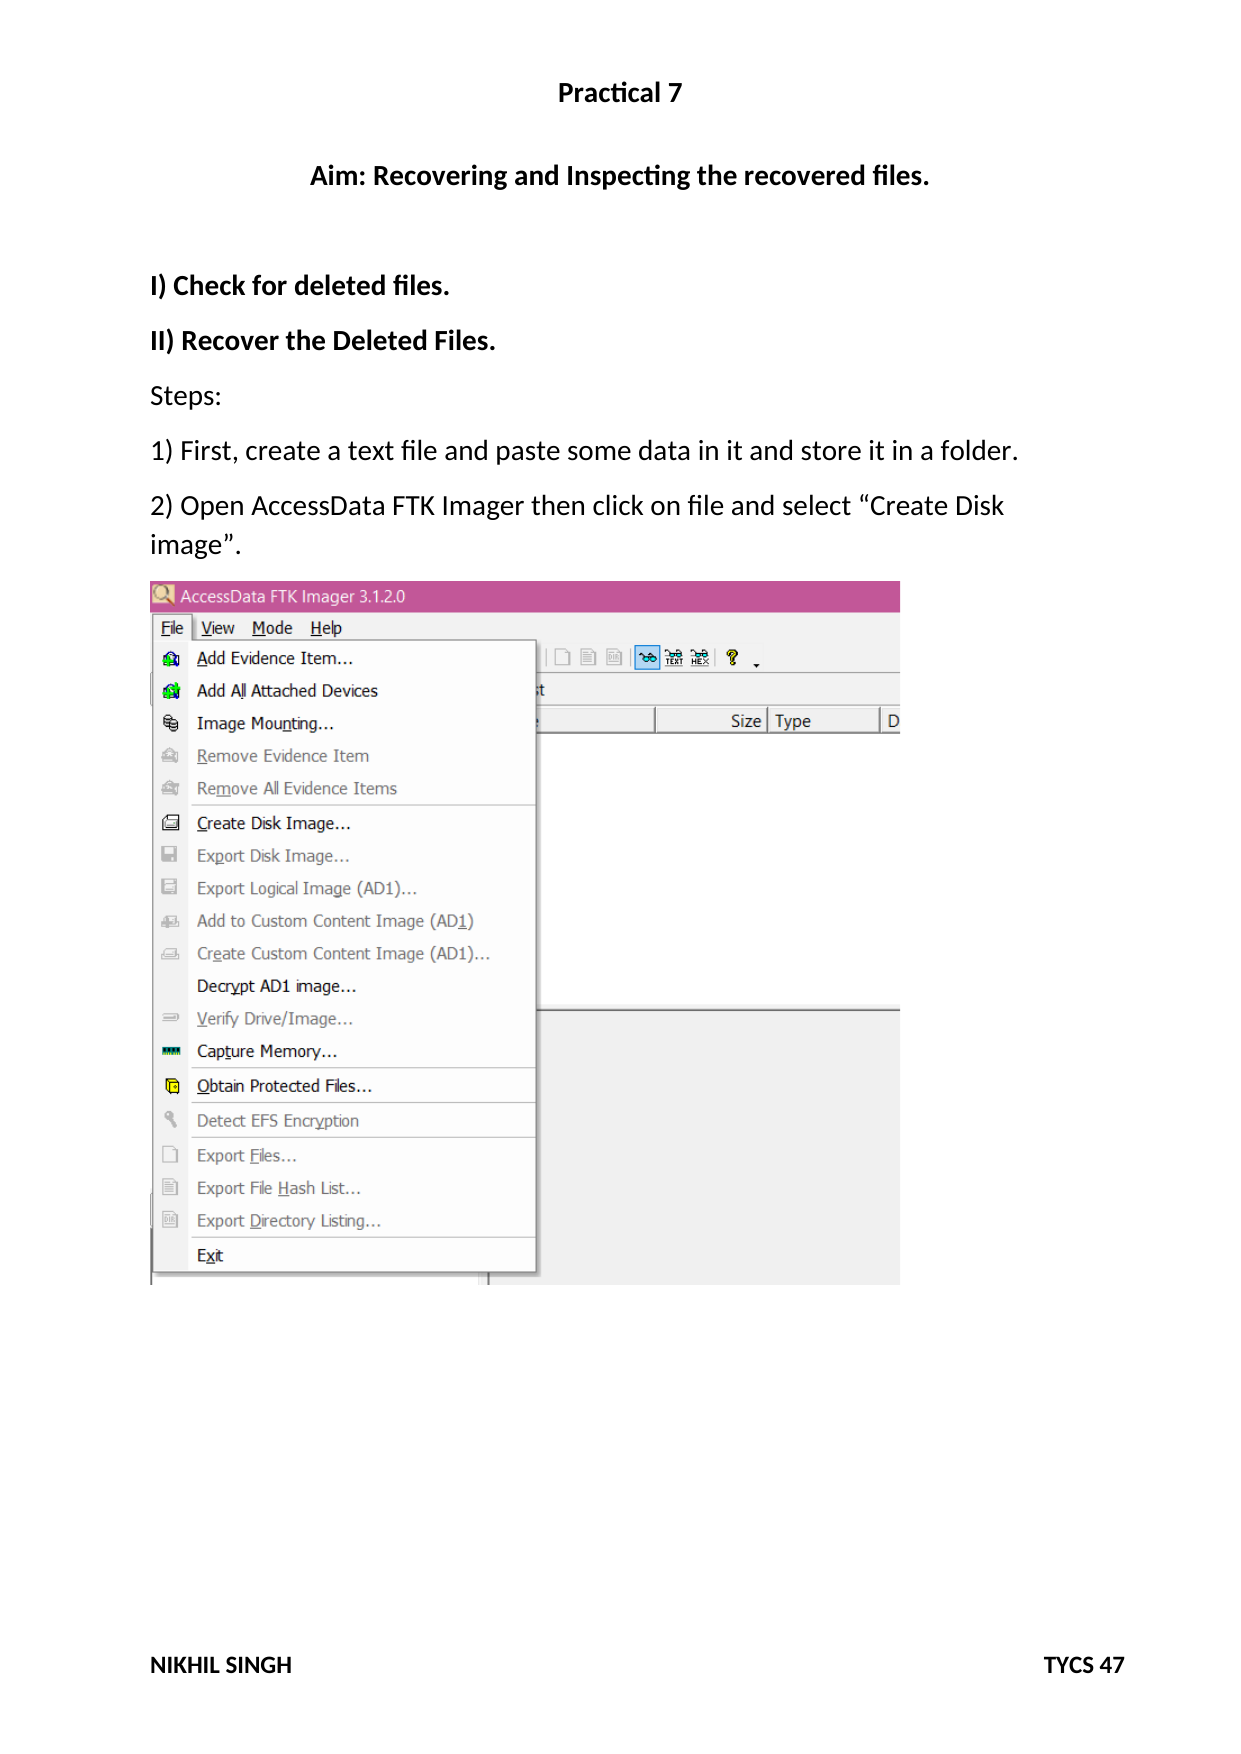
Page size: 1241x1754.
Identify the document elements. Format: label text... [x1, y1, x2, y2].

picture [150, 581, 901, 1285]
text Steps: [150, 377, 1090, 413]
text 1) First, create a text file and paste some data in it and store it in a folder. [150, 432, 1090, 468]
text I) Check for deleted files. [150, 267, 1090, 303]
text Aim: Recovering and Inspecting the recovered files. [150, 157, 1090, 192]
text II) Recover the Deleted Files. [150, 322, 1090, 358]
text 2) Open AccessData FTK Imager then click on file and select “Create Disk image”. [150, 487, 1090, 562]
